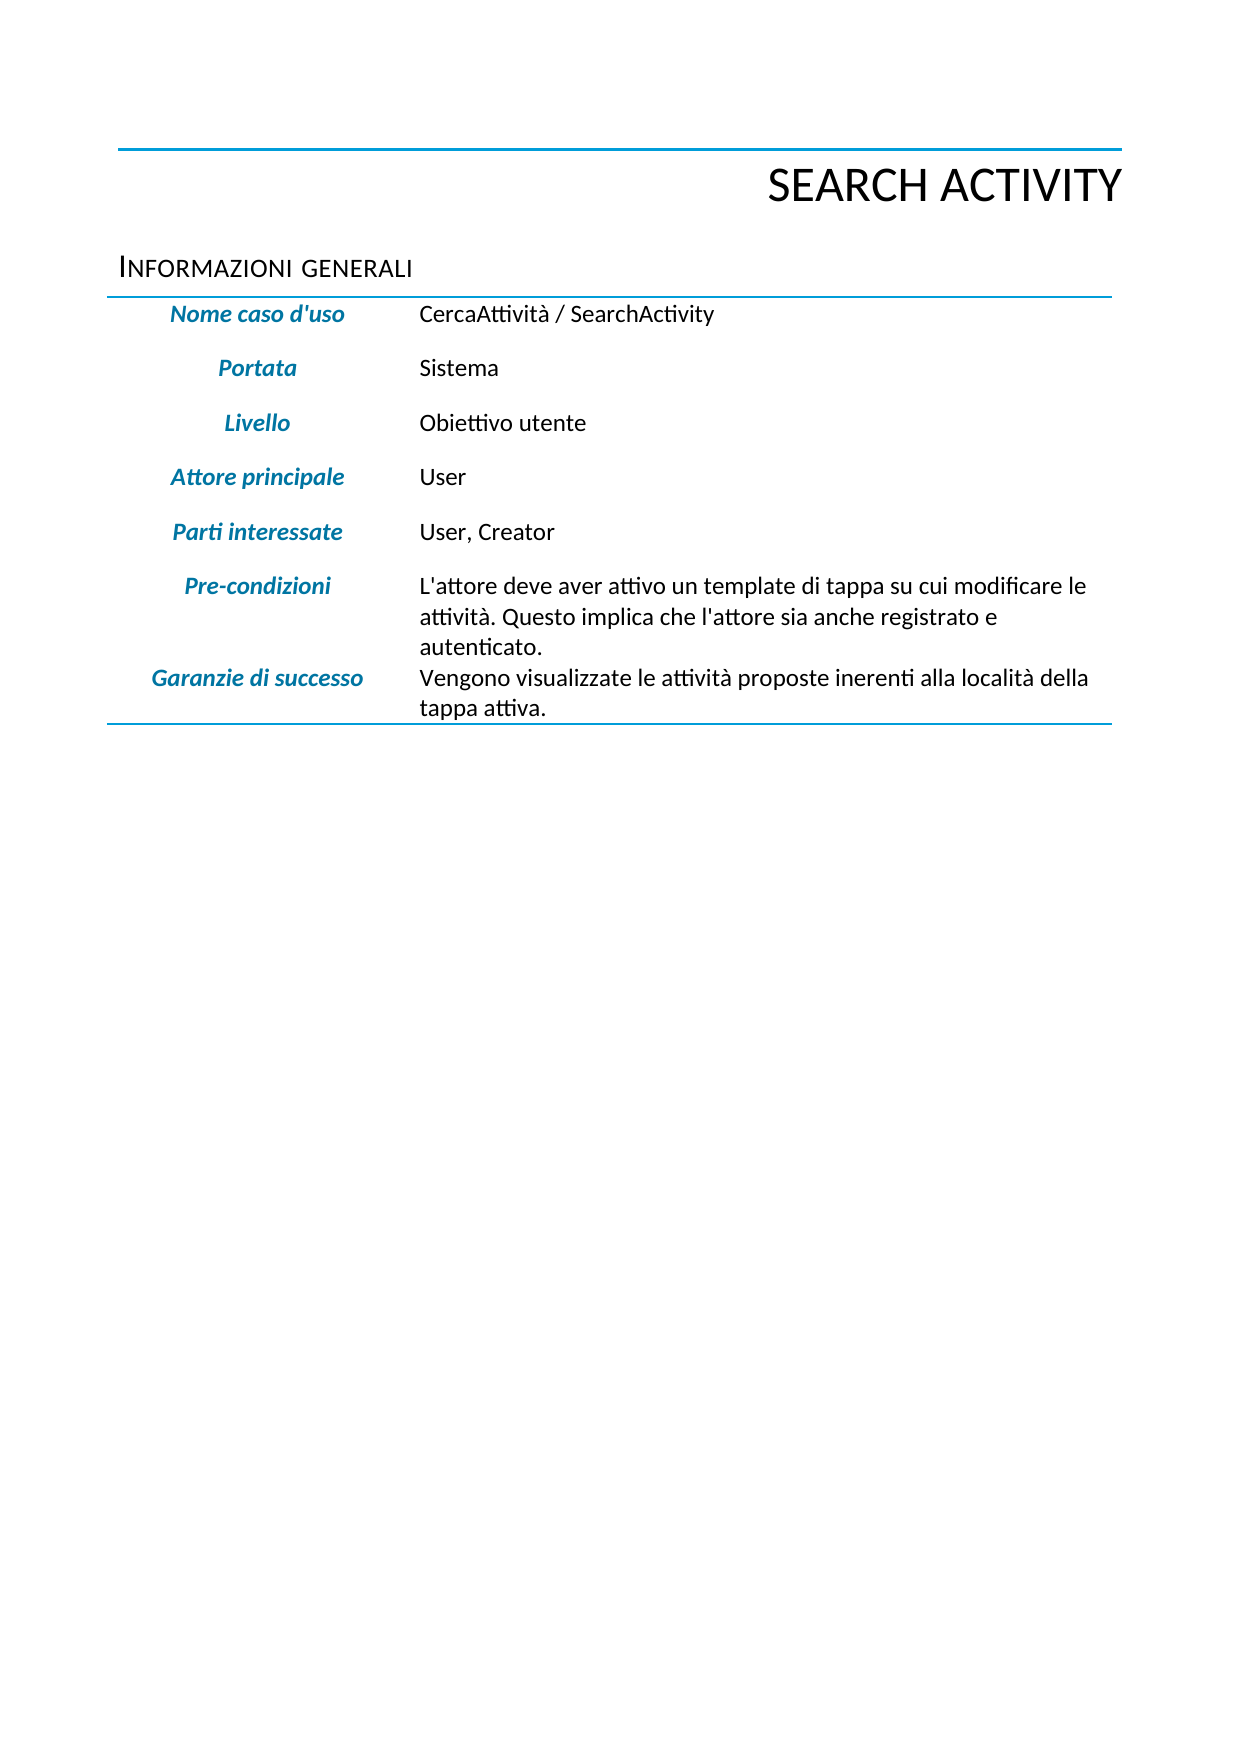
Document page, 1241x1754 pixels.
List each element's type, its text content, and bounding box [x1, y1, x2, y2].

table_cell Portata [107, 353, 408, 407]
title SEARCH ACTIVITY [118, 151, 1122, 214]
table_cell L'attore deve aver attivo un template di tappa su cui modificare le attività. Questo implica che l'attore sia anche registrato e autenticato. [408, 571, 1112, 662]
table_cell Obiettivo utente [408, 407, 1112, 462]
table_header Nome caso d'uso [107, 298, 408, 353]
table_cell Sistema [408, 353, 1112, 407]
table_header CercaAttività / SearchActivity [408, 298, 1112, 353]
table_cell Garanzie di successo [107, 662, 408, 723]
table_cell Vengono visualizzate le attività proposte inerenti alla località della tappa attiva. [408, 662, 1112, 723]
table_cell Pre-condizioni [107, 571, 408, 662]
table_cell Parti interessate [107, 516, 408, 571]
table_cell User [408, 462, 1112, 516]
table_cell Livello [107, 407, 408, 462]
subtitle Informazioni generali [118, 245, 1122, 286]
table_cell User, Creator [408, 516, 1112, 571]
table_cell Attore principale [107, 462, 408, 516]
